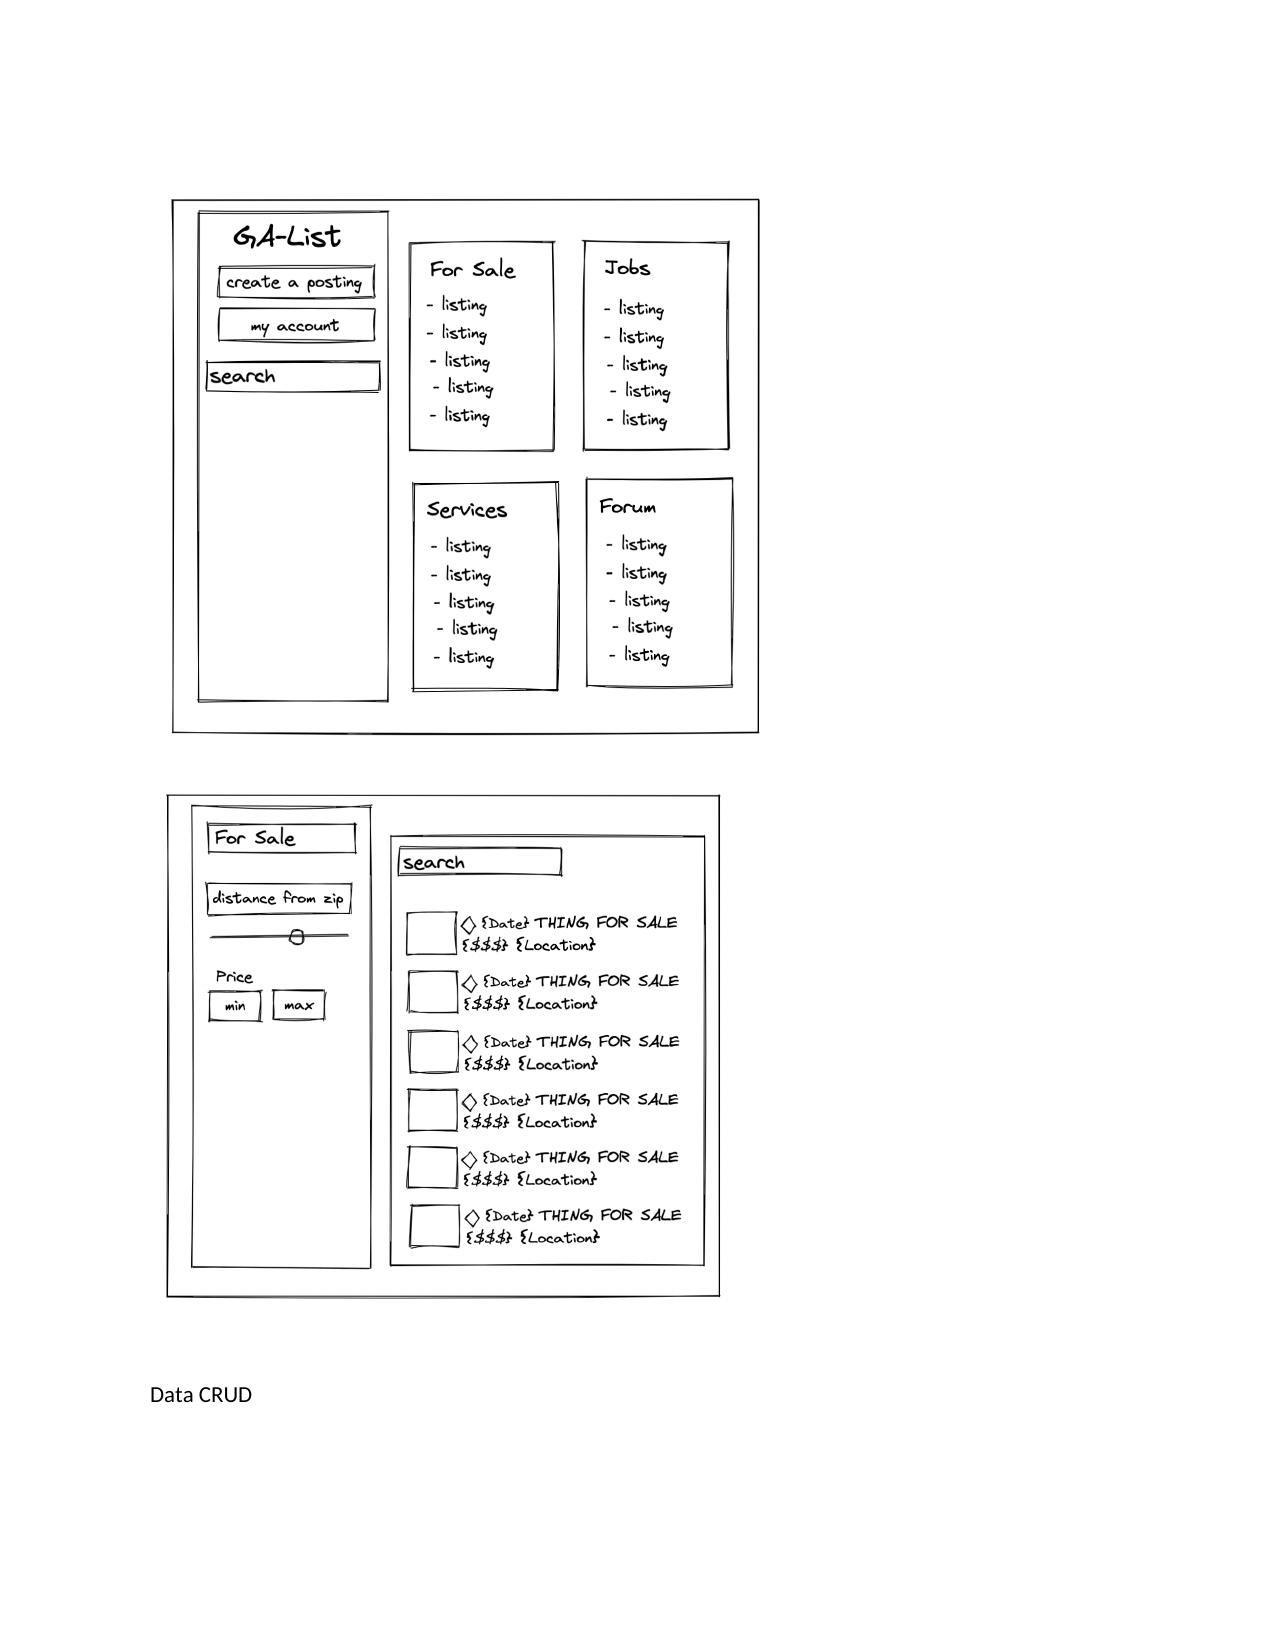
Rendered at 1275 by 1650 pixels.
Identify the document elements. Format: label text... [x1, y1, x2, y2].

picture [150, 770, 741, 1313]
picture [150, 150, 793, 767]
text Data CRUD [150, 1381, 1125, 1408]
